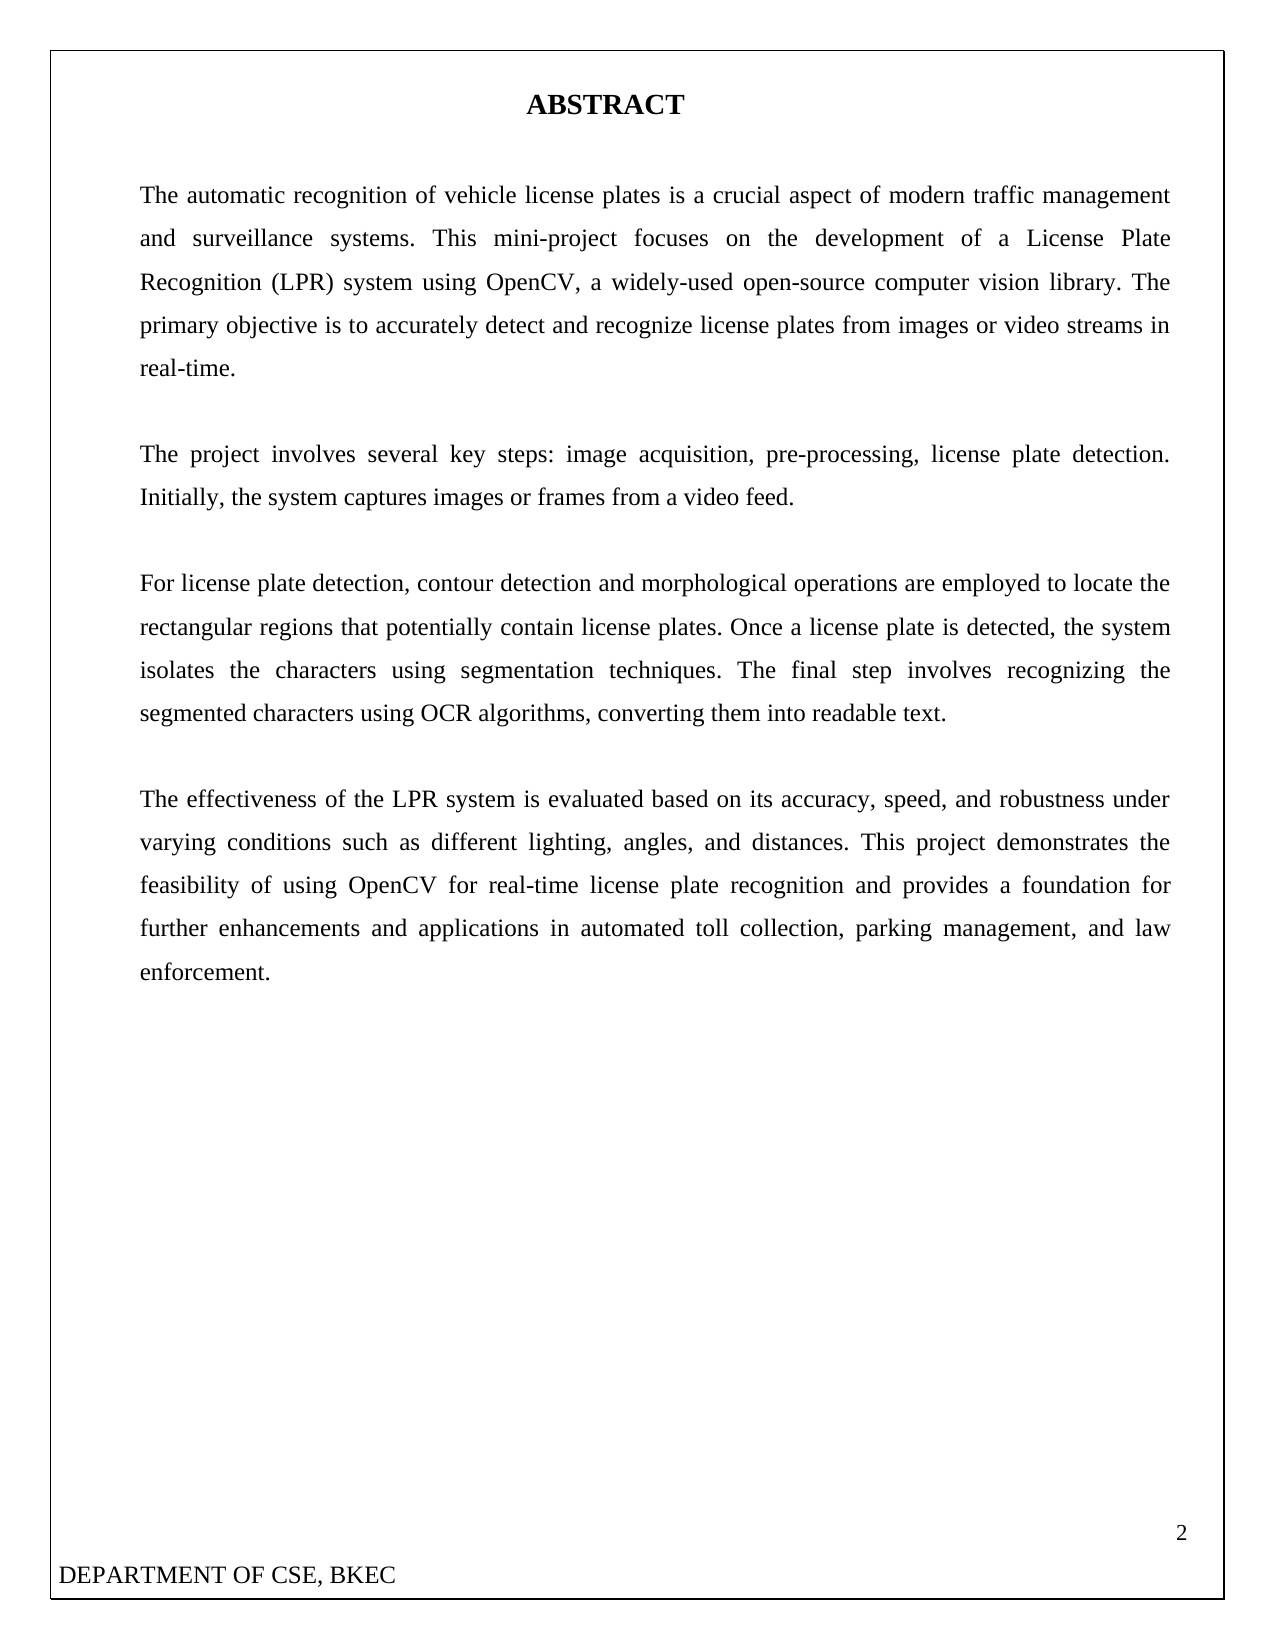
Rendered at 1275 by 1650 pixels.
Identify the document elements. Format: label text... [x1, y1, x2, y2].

text The automatic recognition of vehicle license plates is a crucial aspect of modern traffic management and surveillance systems. This mini-project focuses on the development of a License Plate Recognition (LPR) system using OpenCV, a widely-used open-source computer vision library. The primary objective is to accurately detect and recognize license plates from images or video streams in real-time. [139, 180, 1172, 382]
text For license plate detection, contour detection and morphological operations are employed to locate the rectangular regions that potentially contain license plates. Once a license plate is detected, the system isolates the characters using segmentation techniques. The final step involves recognizing the segmented characters using OCR algorithms, converting them into readable text. [139, 568, 1172, 727]
text ABSTRACT [139, 87, 1172, 121]
text The effectiveness of the LPR system is evaluated based on its accuracy, speed, and robustness under varying conditions such as different lighting, angles, and distances. This project demonstrates the feasibility of using OpenCV for real-time license plate recognition and provides a foundation for further enhancements and applications in automated toll collection, parking management, and law enforcement. [139, 784, 1172, 985]
text The project involves several key steps: image acquisition, pre-processing, license plate detection. Initially, the system captures images or frames from a video feed. [139, 439, 1172, 511]
